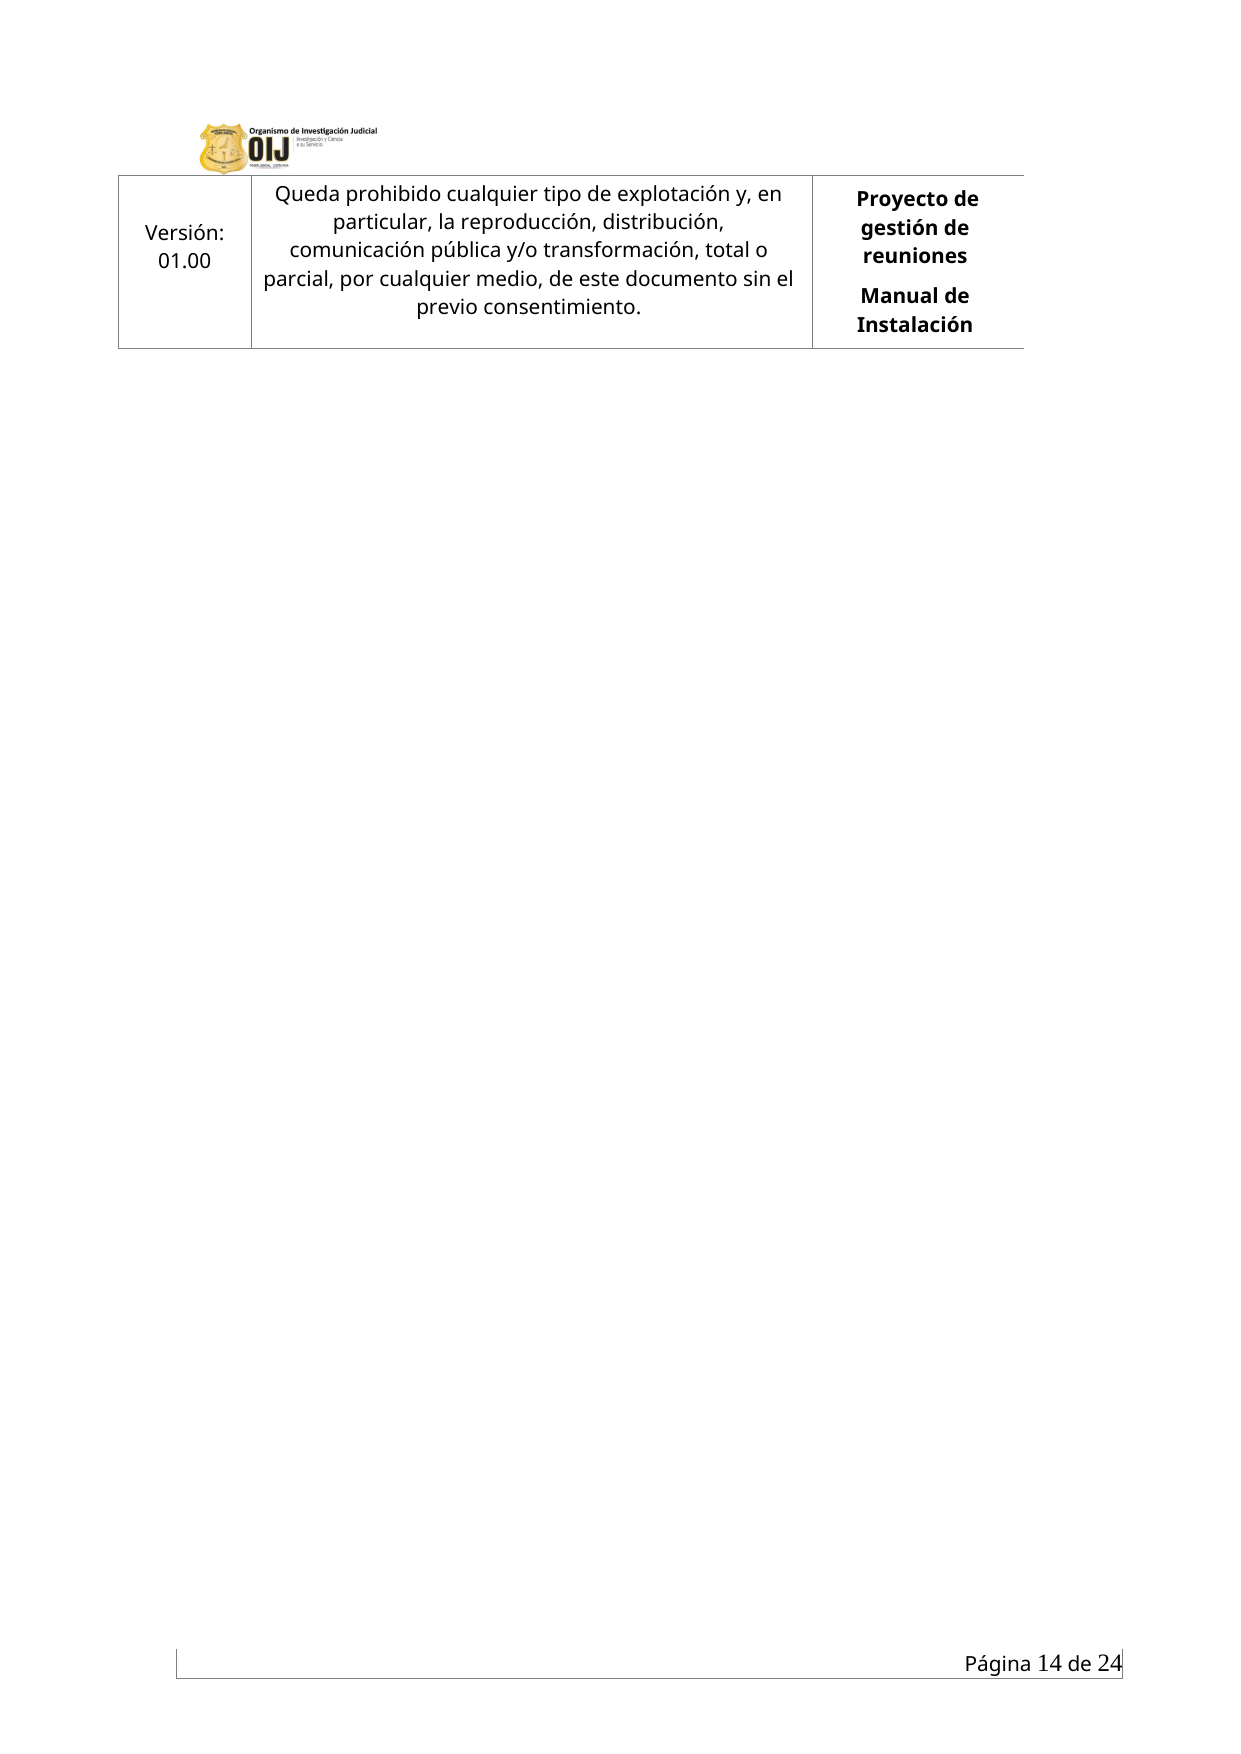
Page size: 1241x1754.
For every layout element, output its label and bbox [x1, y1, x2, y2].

picture [177, 118, 381, 175]
